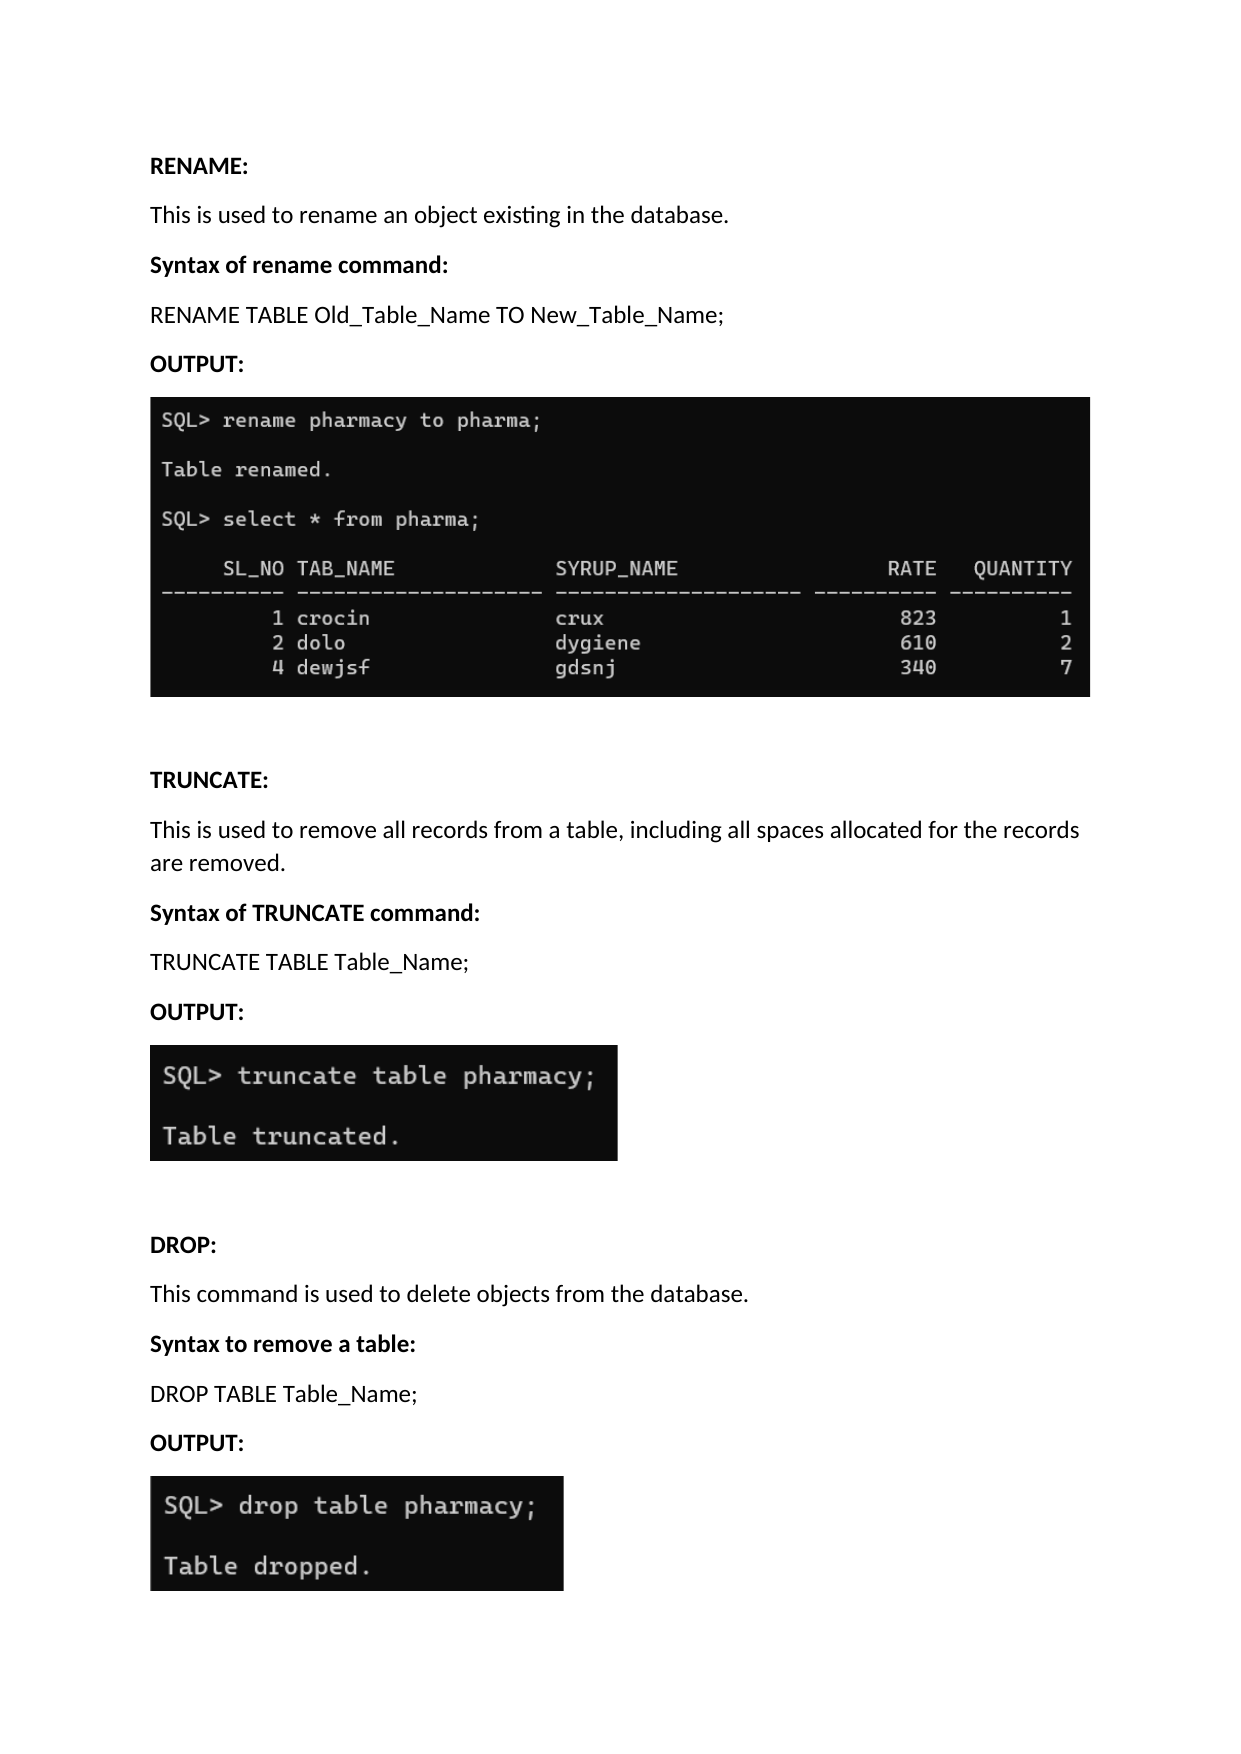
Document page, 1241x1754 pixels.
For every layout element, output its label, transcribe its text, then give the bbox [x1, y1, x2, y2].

text OUTPUT: [150, 1427, 1090, 1458]
text TRUNCATE TABLE Table_Name; [150, 946, 1090, 977]
text This is used to rename an object existing in the database. [150, 199, 1090, 230]
text DROP: [150, 1229, 1090, 1259]
text OUTPUT: [150, 348, 1090, 379]
text Syntax of TRUNCATE command: [150, 897, 1090, 927]
text RENAME: [150, 150, 1090, 181]
text Syntax of rename command: [150, 249, 1090, 280]
text OUTPUT: [150, 996, 1090, 1026]
text RENAME TABLE Old_Table_Name TO New_Table_Name; [150, 299, 1090, 329]
picture [150, 1476, 564, 1591]
text TRUNCATE: [150, 765, 1090, 795]
text This is used to remove all records from a table, including all spaces allocated for the records are removed. [150, 814, 1090, 878]
text This command is used to delete objects from the database. [150, 1278, 1090, 1309]
text Syntax to remove a table: [150, 1328, 1090, 1359]
text DROP TABLE Table_Name; [150, 1378, 1090, 1408]
picture [150, 1045, 618, 1161]
picture [150, 397, 1091, 697]
